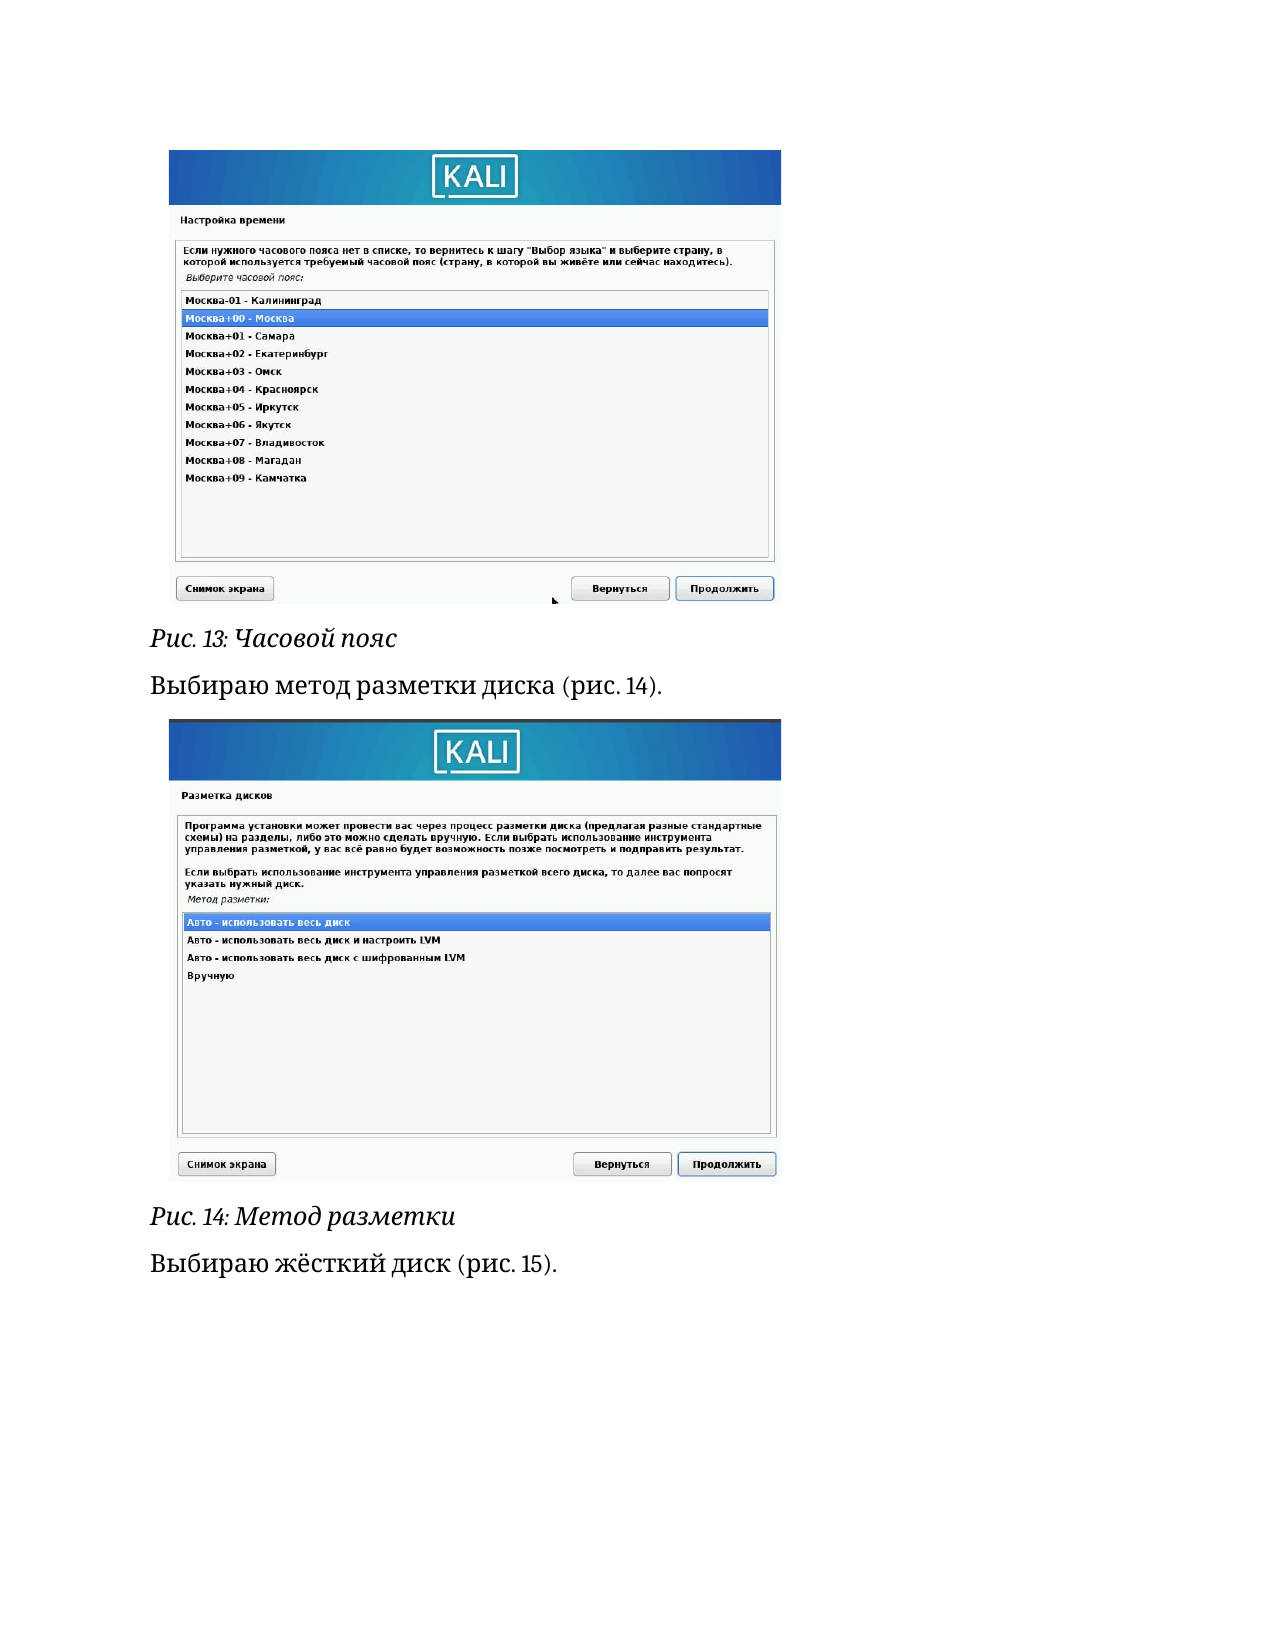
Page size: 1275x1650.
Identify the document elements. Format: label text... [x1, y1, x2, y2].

text Выбираю жёсткий диск (рис. 15). [150, 1250, 1125, 1279]
text Рис. 14: Метод разметки [150, 1202, 1125, 1231]
picture [168, 719, 782, 1182]
text Рис. 13: Часовой пояс [150, 624, 1125, 653]
text Выбираю метод разметки диска (рис. 14). [150, 672, 1125, 701]
picture [168, 150, 782, 604]
